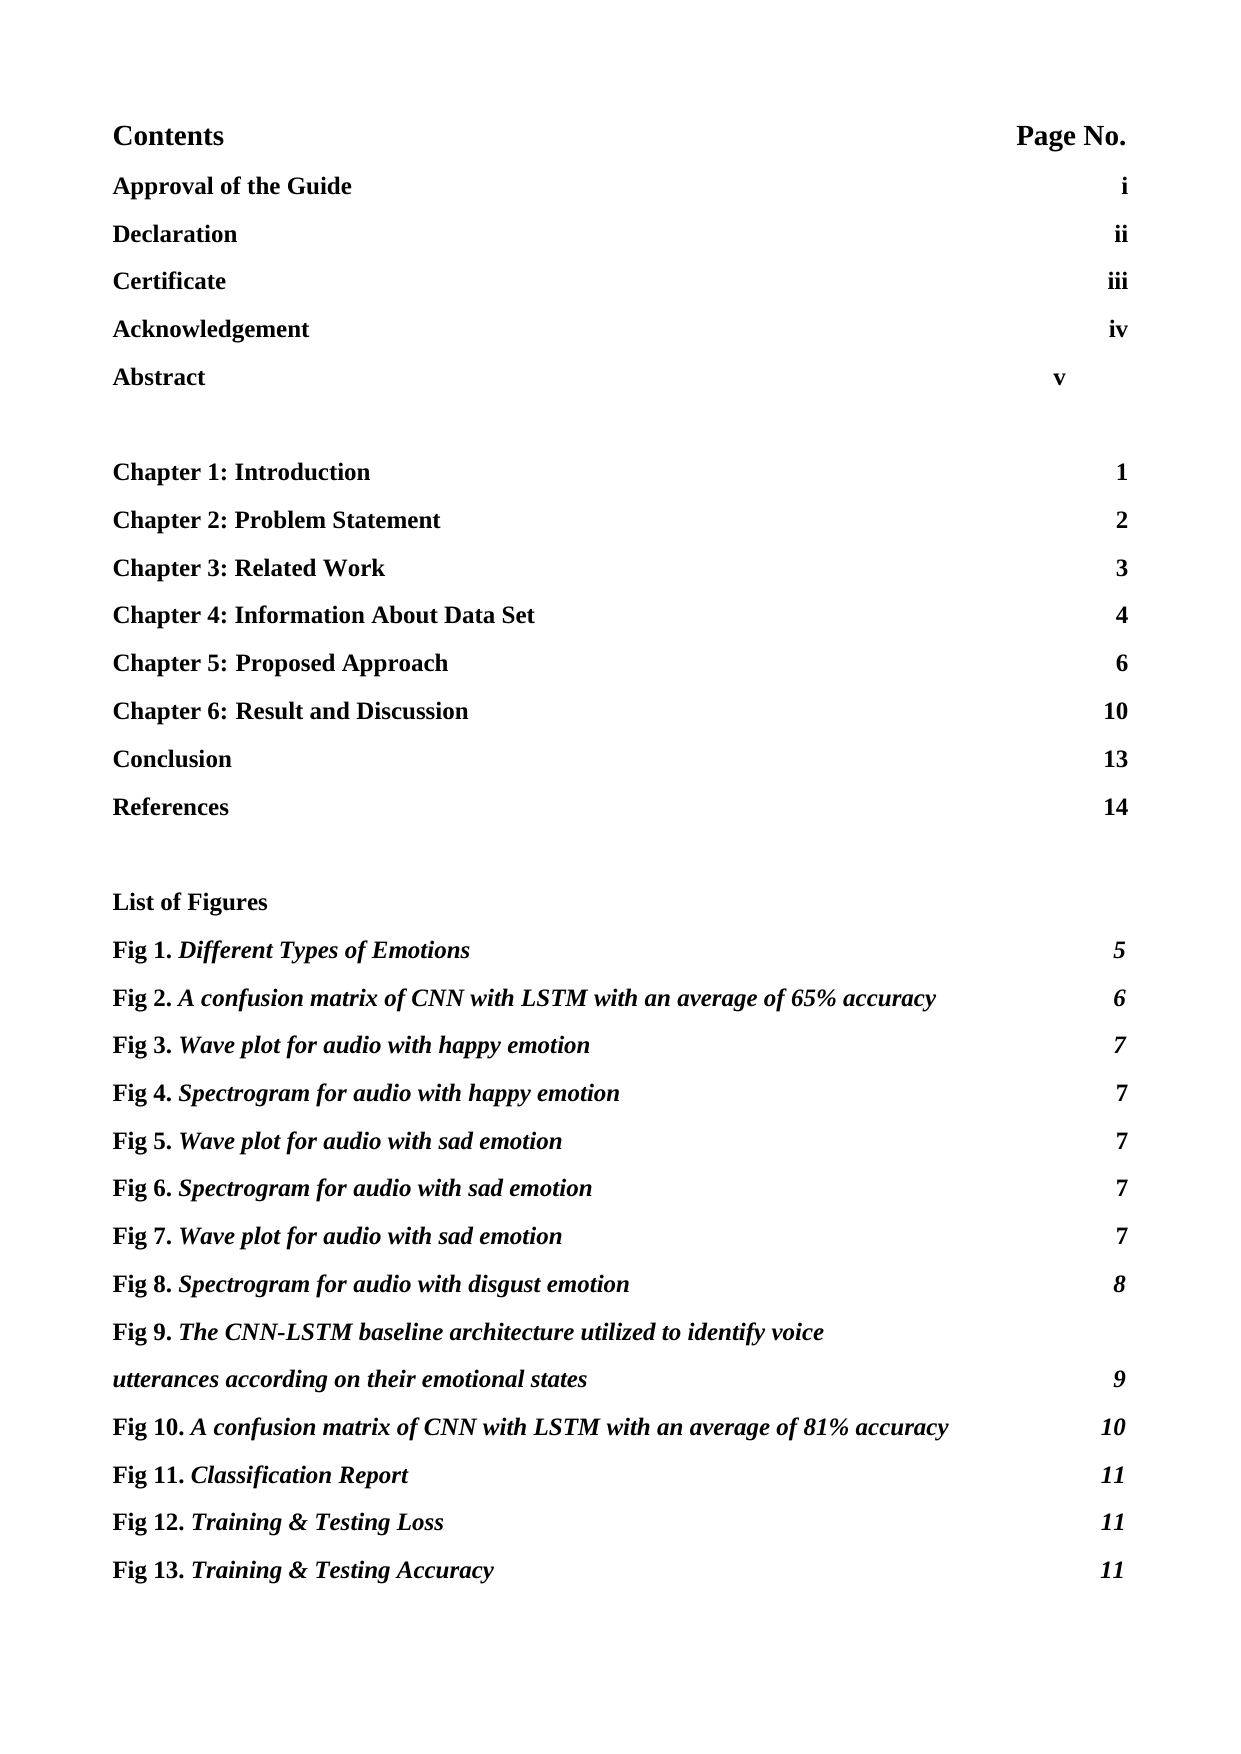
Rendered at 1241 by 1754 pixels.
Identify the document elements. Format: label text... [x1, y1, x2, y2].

text Chapter 1: Introduction 1 [112, 457, 1128, 486]
text Abstract v [112, 362, 1128, 391]
text Fig 13. Training & Testing Accuracy 11 [112, 1555, 1128, 1584]
text Fig 3. Wave plot for audio with happy emotion 7 [112, 1030, 1128, 1059]
text Chapter 2: Problem Statement 2 [112, 505, 1128, 534]
text Declaration ii [112, 219, 1128, 247]
text Approval of the Guide i [112, 171, 1128, 200]
text Fig 1. Different Types of Emotions 5 [112, 935, 1128, 964]
text List of Figures [112, 887, 1128, 916]
text Fig 11. Classification Report 11 [112, 1460, 1128, 1488]
text Certificate iii [112, 266, 1128, 295]
text Fig 4. Spectrogram for audio with happy emotion 7 [112, 1078, 1128, 1107]
text Fig 6. Spectrogram for audio with sad emotion 7 [112, 1173, 1128, 1202]
text Fig 5. Wave plot for audio with sad emotion 7 [112, 1126, 1128, 1154]
text utterances according on their emotional states 9 [112, 1364, 1128, 1393]
text Fig 8. Spectrogram for audio with disgust emotion 8 [112, 1269, 1128, 1298]
text Chapter 3: Related Work 3 [112, 553, 1128, 581]
text Contents Page No. [112, 118, 1128, 152]
text References 14 [112, 792, 1128, 821]
text Fig 12. Training & Testing Loss 11 [112, 1507, 1128, 1536]
text Fig 9. The CNN-LSTM baseline architecture utilized to identify voice [112, 1317, 1128, 1345]
text Chapter 5: Proposed Approach 6 [112, 648, 1128, 677]
text Conclusion 13 [112, 744, 1128, 773]
text Fig 2. A confusion matrix of CNN with LSTM with an average of 65% accuracy 6 [112, 983, 1128, 1011]
text Fig 7. Wave plot for audio with sad emotion 7 [112, 1221, 1128, 1250]
text Fig 10. A confusion matrix of CNN with LSTM with an average of 81% accuracy 10 [112, 1412, 1128, 1441]
text Chapter 4: Information About Data Set 4 [112, 600, 1128, 629]
text Acknowledgement iv [112, 314, 1128, 343]
text Chapter 6: Result and Discussion 10 [112, 696, 1128, 725]
